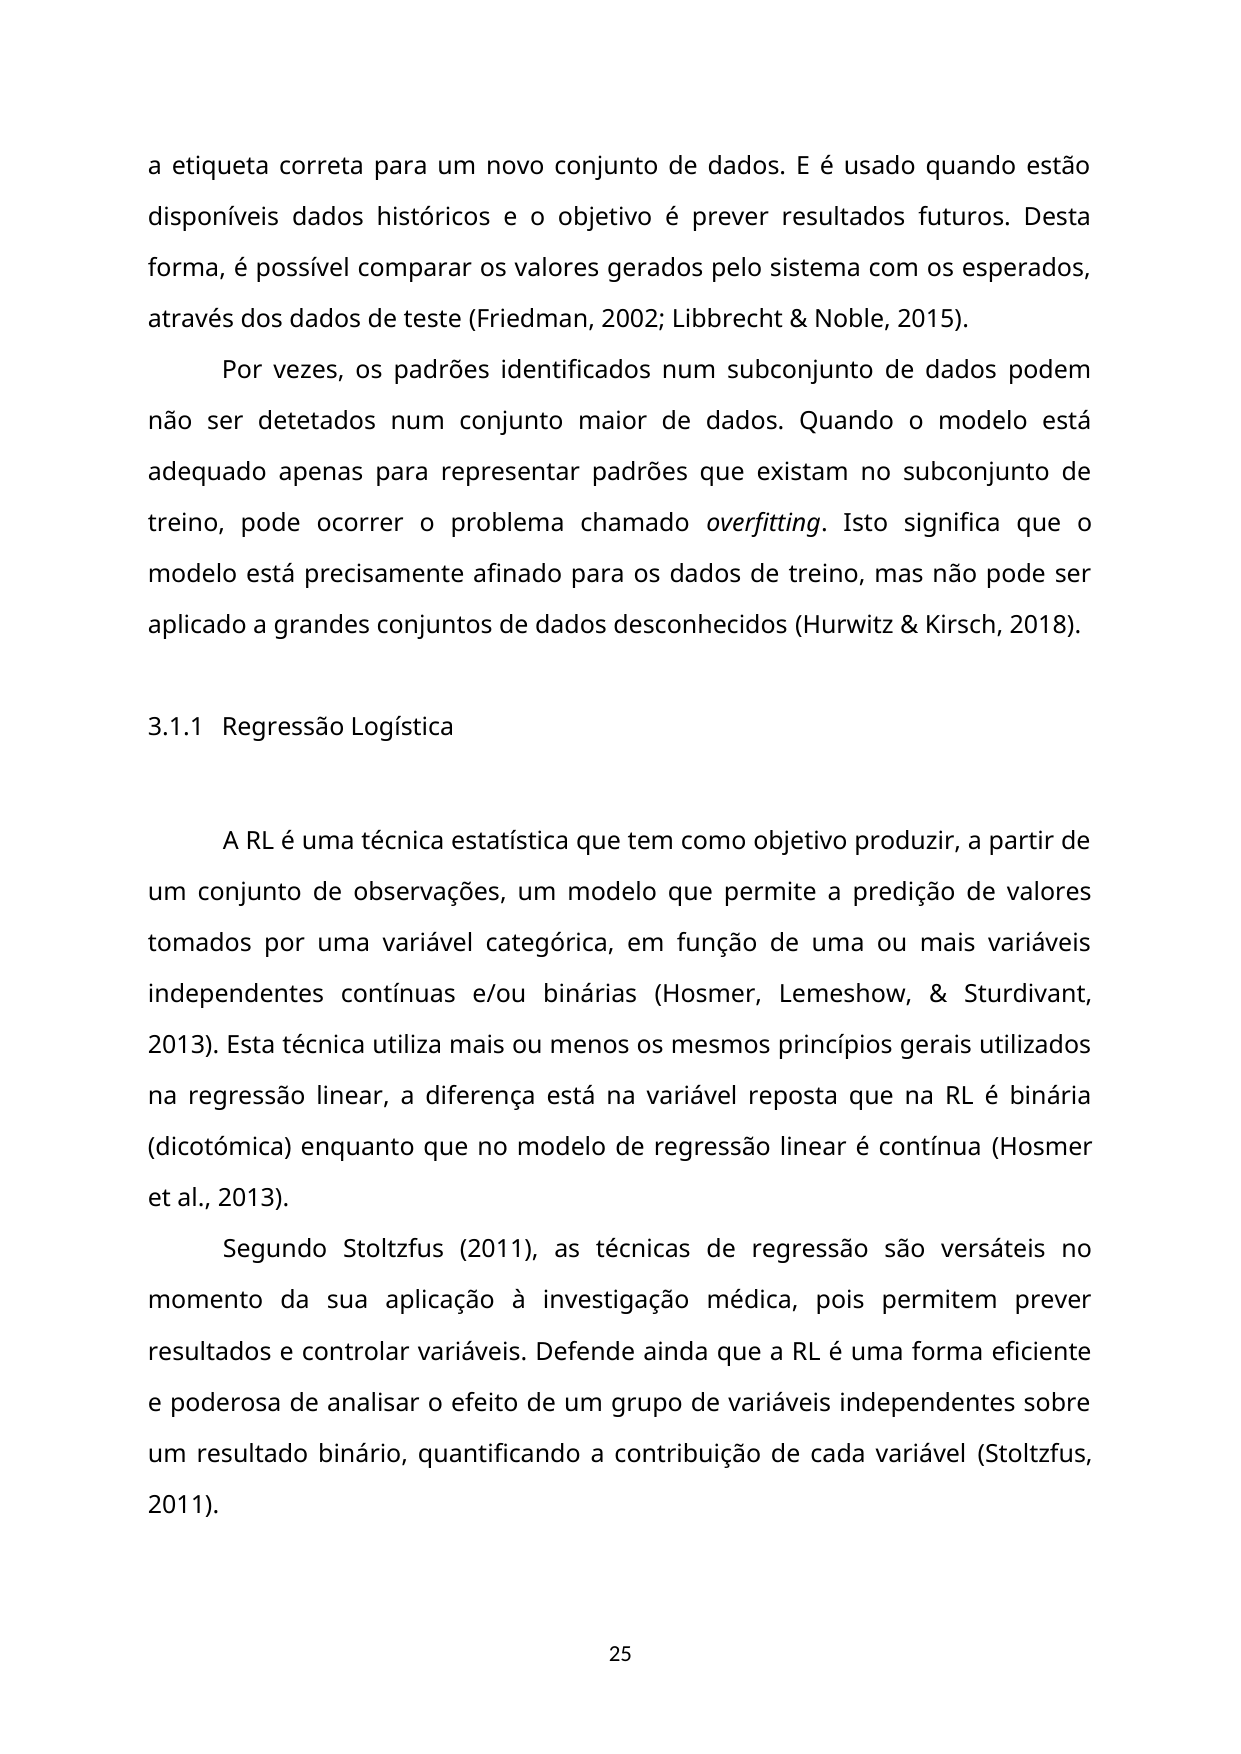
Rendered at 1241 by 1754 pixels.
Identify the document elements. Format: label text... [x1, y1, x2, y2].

subtitle Regressão Logística [148, 708, 1092, 742]
text A RL é uma técnica estatística que tem como objetivo produzir, a partir de um conjunto de observações, um modelo que permite a predição de valores tomados por uma variável categórica, em função de uma ou mais variáveis independentes contínuas e/ou binárias (Hosmer, Lemeshow, & Sturdivant, 2013). Esta técnica utiliza mais ou menos os mesmos princípios gerais utilizados na regressão linear, a diferença está na variável reposta que na RL é binária (dicotómica) enquanto que no modelo de regressão linear é contínua (Hosmer et al., 2013). [148, 823, 1092, 1214]
text Por vezes, os padrões identificados num subconjunto de dados podem não ser detetados num conjunto maior de dados. Quando o modelo está adequado apenas para representar padrões que existam no subconjunto de treino, pode ocorrer o problema chamado overfitting. Isto significa que o modelo está precisamente afinado para os dados de treino, mas não pode ser aplicado a grandes conjuntos de dados desconhecidos (Hurwitz & Kirsch, 2018). [148, 352, 1092, 641]
text Segundo Stoltzfus (2011), as técnicas de regressão são versáteis no momento da sua aplicação à investigação médica, pois permitem prever resultados e controlar variáveis. Defende ainda que a RL é uma forma eficiente e poderosa de analisar o efeito de um grupo de variáveis independentes sobre um resultado binário, quantificando a contribuição de cada variável (Stoltzfus, 2011). [148, 1231, 1092, 1520]
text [148, 148, 1092, 335]
